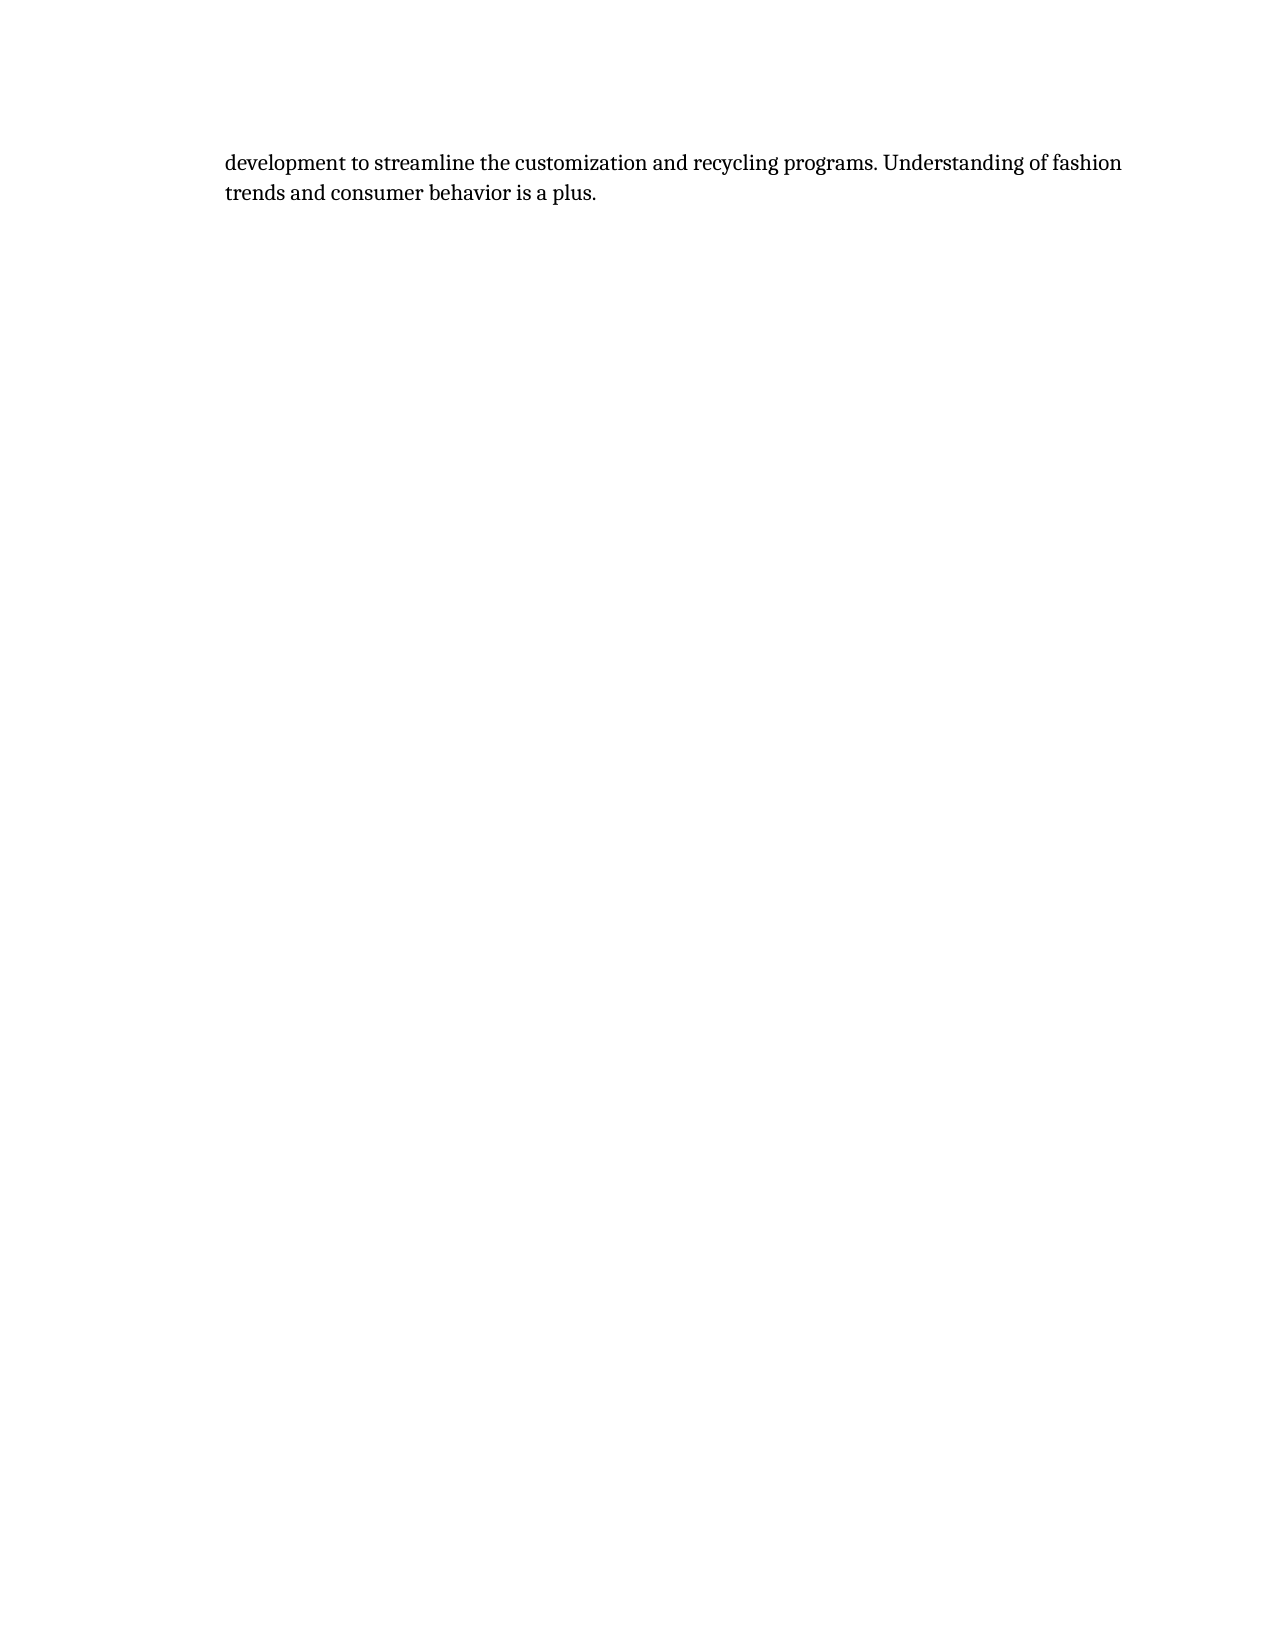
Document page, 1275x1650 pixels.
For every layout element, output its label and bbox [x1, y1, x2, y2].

list [187, 150, 1125, 207]
